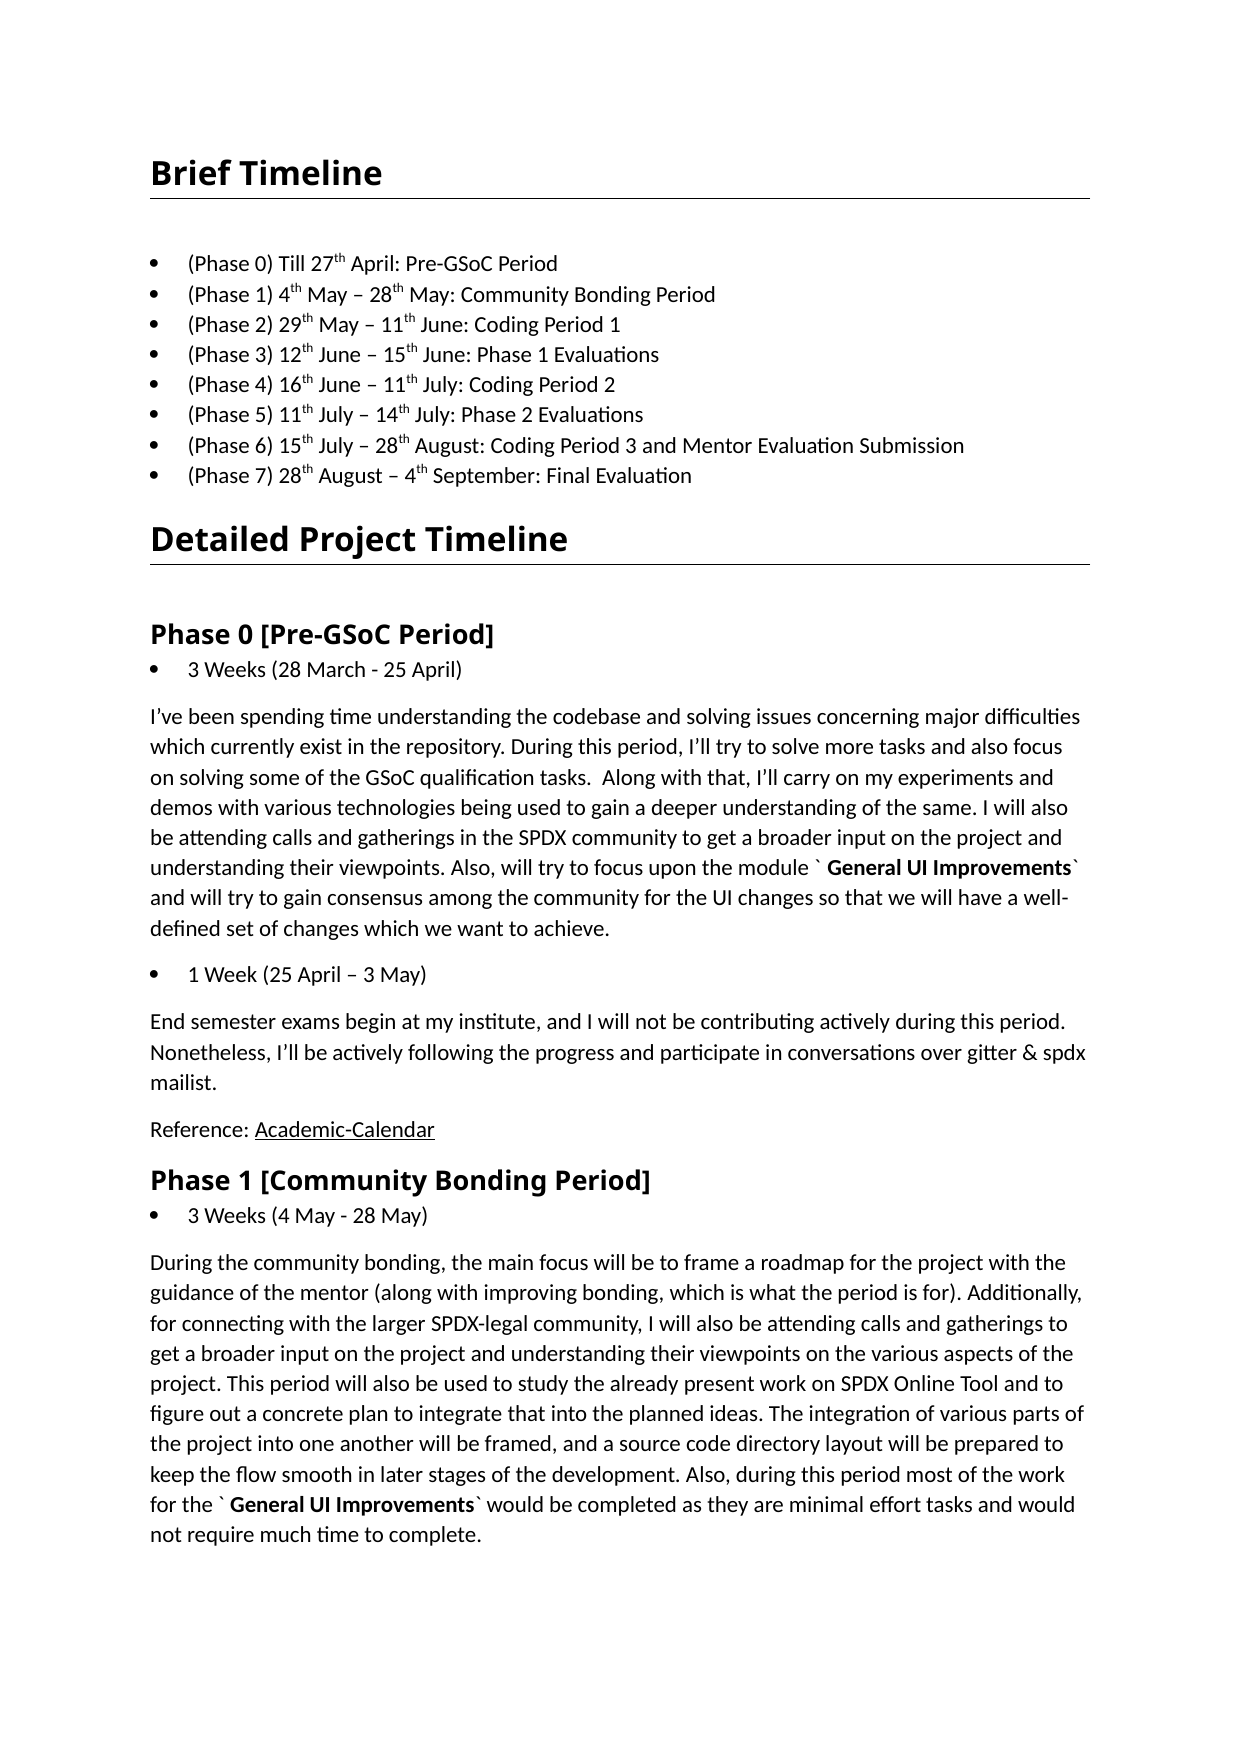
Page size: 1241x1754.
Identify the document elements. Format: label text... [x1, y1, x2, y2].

text During the community bonding, the main focus will be to frame a roadmap for the project with the guidance of the mentor (along with improving bonding, which is what the period is for). Additionally, for connecting with the larger SPDX-legal community, I will also be attending calls and gatherings to get a broader input on the project and understanding their viewpoints on the various aspects of the project. This period will also be used to study the already present work on SPDX Online Tool and to figure out a concrete plan to integrate that into the planned ideas. The integration of various parts of the project into one another will be framed, and a source code directory layout will be prepared to keep the flow smooth in later stages of the development. Also, during this period most of the work for the ` General UI Improvements` would be completed as they are minimal effort tasks and would not require much time to complete. [150, 1248, 1090, 1548]
subtitle Phase 0 [Pre-GSoC Period] [150, 616, 1090, 652]
list 1 Week (25 April – 3 May) [150, 961, 1090, 989]
list (Phase 7) 28th August – 4th September: Final Evaluation [150, 461, 1090, 489]
list (Phase 4) 16th June – 11th July: Coding Period 2 [150, 370, 1090, 398]
subtitle Phase 1 [Community Bonding Period] [150, 1162, 1090, 1198]
text Reference: Academic-Calendar [150, 1115, 1090, 1143]
list (Phase 2) 29th May – 11th June: Coding Period 1 [150, 310, 1090, 338]
text End semester exams begin at my institute, and I will not be contributing actively during this period. Nonetheless, I’ll be actively following the progress and participate in conversations over gitter & spdx mailist. [150, 1007, 1090, 1096]
list (Phase 5) 11th July – 14th July: Phase 2 Evaluations [150, 401, 1090, 428]
list (Phase 6) 15th July – 28th August: Coding Period 3 and Mentor Evaluation Submission [150, 431, 1090, 459]
subtitle Detailed Project Timeline [150, 516, 1090, 564]
list 3 Weeks (4 May - 28 May) [150, 1201, 1090, 1229]
list (Phase 0) Till 27th April: Pre-GSoC Period [150, 249, 1090, 277]
list (Phase 3) 12th June – 15th June: Phase 1 Evaluations [150, 340, 1090, 368]
list 3 Weeks (28 March - 25 April) [150, 655, 1090, 683]
text I’ve been spending time understanding the codebase and solving issues concerning major difficulties which currently exist in the repository. During this period, I’ll try to solve more tasks and also focus on solving some of the GSoC qualification tasks. Along with that, I’ll carry on my experiments and demos with various technologies being used to gain a deeper understanding of the same. I will also be attending calls and gatherings in the SPDX community to get a broader input on the project and understanding their viewpoints. Also, will try to focus upon the module ` General UI Improvements` and will try to gain consensus among the community for the UI changes so that we will have a well-defined set of changes which we want to achieve. [150, 702, 1090, 942]
subtitle Brief Timeline [150, 150, 1090, 198]
list (Phase 1) 4th May – 28th May: Community Bonding Period [150, 280, 1090, 308]
